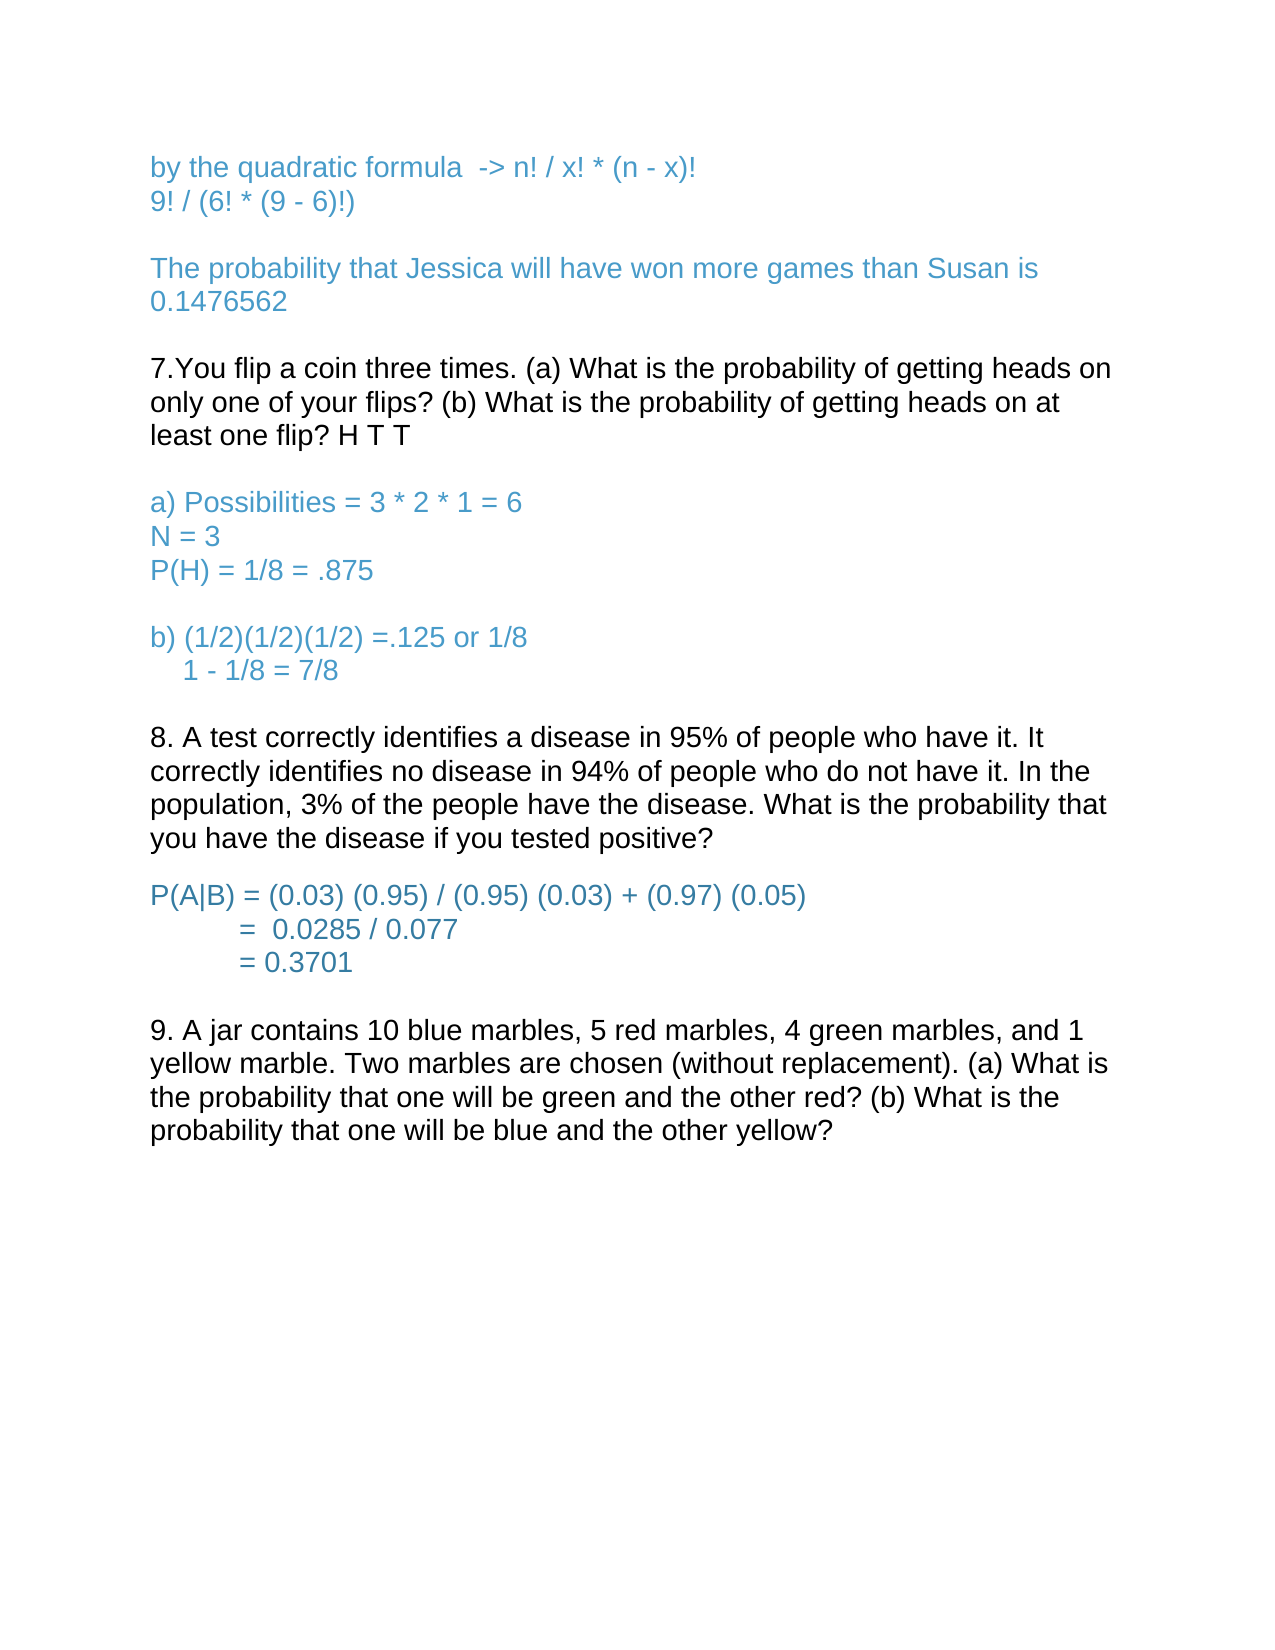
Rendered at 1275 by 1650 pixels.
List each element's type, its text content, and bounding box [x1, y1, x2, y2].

text The probability that Jessica will have won more games than Susan is 0.1476562 [150, 251, 1125, 318]
text 8. A test correctly identifies a disease in 95% of people who have it. It correctly identifies no disease in 94% of people who do not have it. In the population, 3% of the people have the disease. What is the probability that you have the disease if you tested positive? [150, 720, 1125, 854]
text = 0.3701 [150, 945, 1125, 979]
text 1 - 1/8 = 7/8 [150, 653, 1125, 687]
text b) (1/2)(1/2)(1/2) =.125 or 1/8 [150, 619, 1125, 653]
text 9! / (6! * (9 - 6)!) [150, 183, 1125, 217]
text P(A|B) = (0.03) (0.95) / (0.95) (0.03) + (0.97) (0.05) [150, 878, 1125, 912]
text a) Possibilities = 3 * 2 * 1 = 6 [150, 485, 1125, 519]
text P(H) = 1/8 = .875 [150, 552, 1125, 586]
text N = 3 [150, 519, 1125, 552]
text 7.You flip a coin three times. (a) What is the probability of getting heads on only one of your flips? (b) What is the probability of getting heads on at least one flip? H T T [150, 351, 1125, 452]
text 9. A jar contains 10 blue marbles, 5 red marbles, 4 green marbles, and 1 yellow marble. Two marbles are chosen (without replacement). (a) What is the probability that one will be green and the other red? (b) What is the probability that one will be blue and the other yellow? [150, 1012, 1125, 1147]
text = 0.0285 / 0.077 [150, 912, 1125, 945]
text by the quadratic formula -> n! / x! * (n - x)! [150, 150, 1125, 183]
